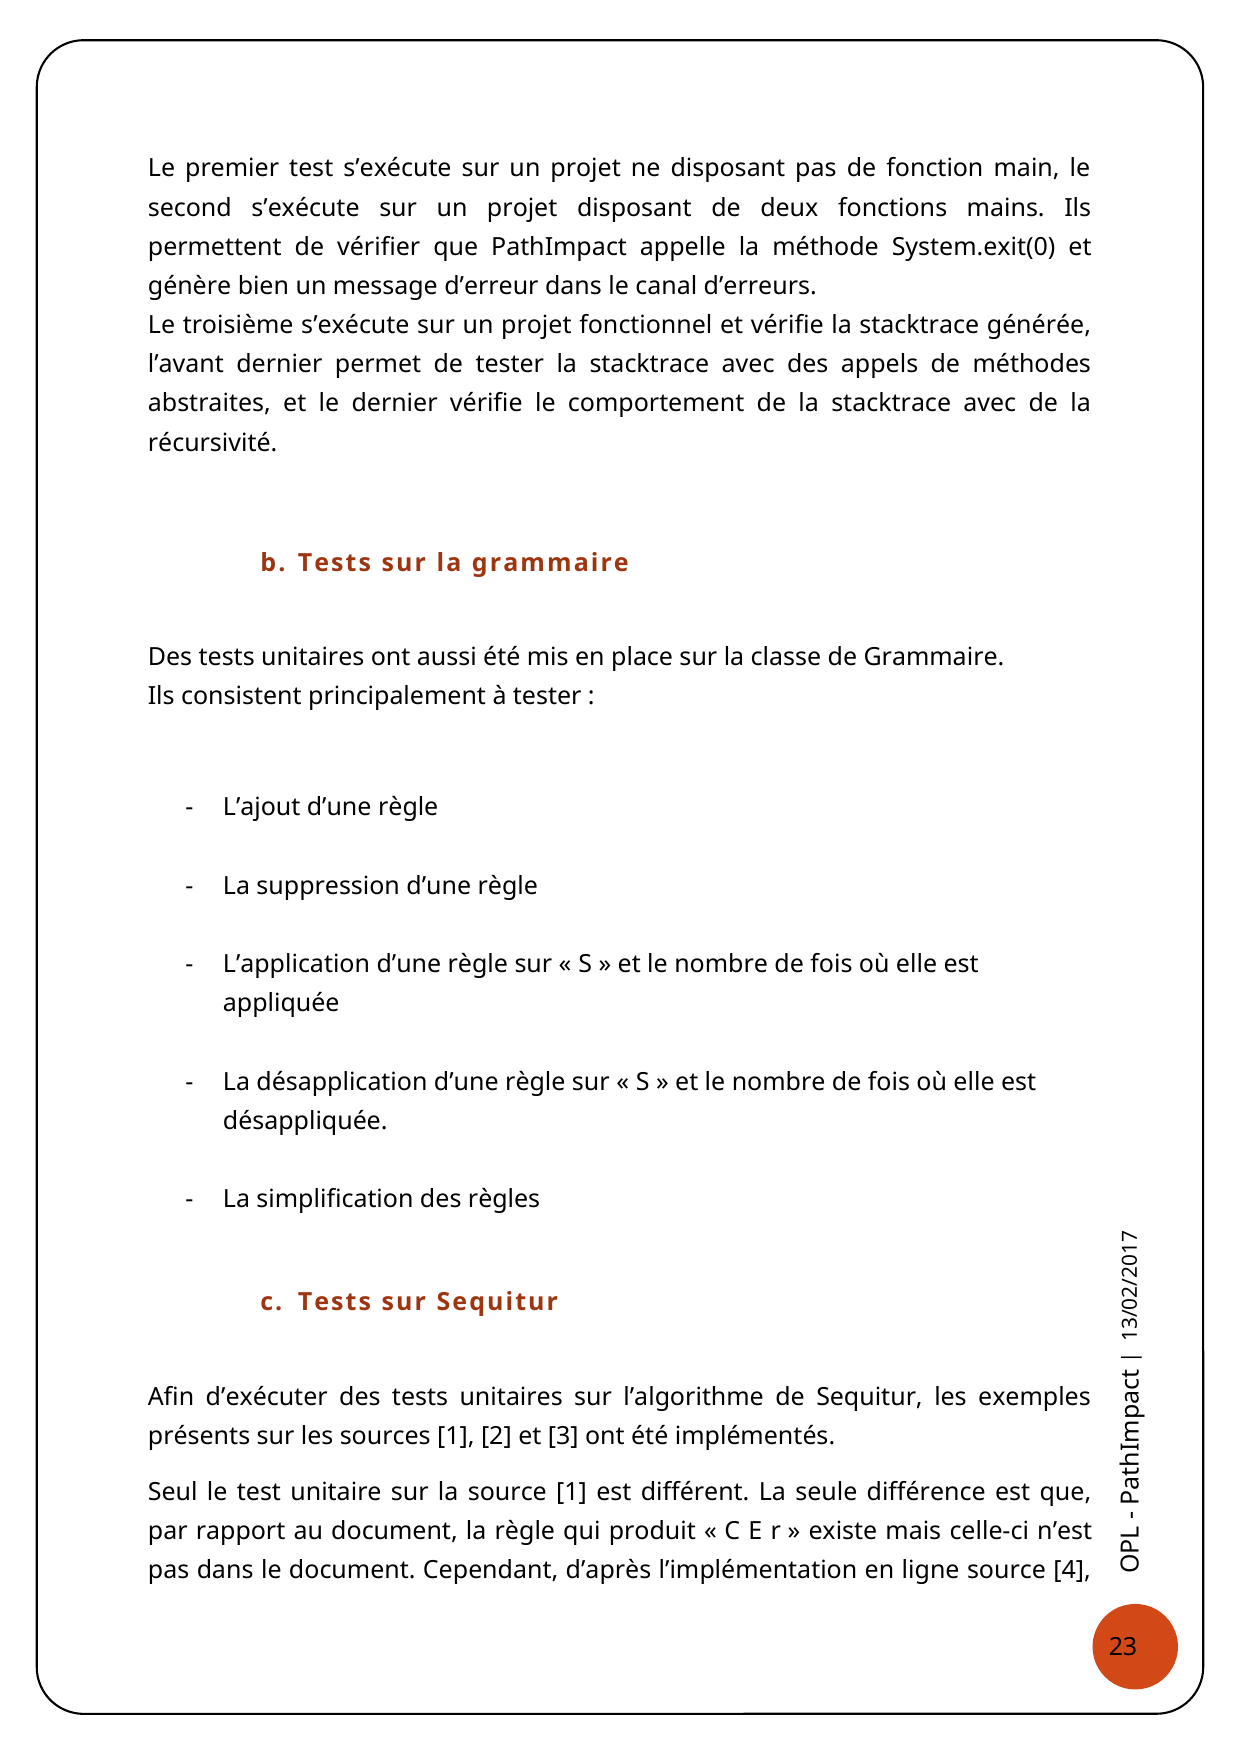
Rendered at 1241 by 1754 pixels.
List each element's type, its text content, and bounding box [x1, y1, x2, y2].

text Afin d’exécuter des tests unitaires sur l’algorithme de Sequitur, les exemples présents sur les sources [1], [2] et [3] ont été implémentés. [148, 1378, 1092, 1451]
text Des tests unitaires ont aussi été mis en place sur la classe de Grammaire. Ils consistent principalement à tester : [148, 638, 1092, 711]
subtitle Tests sur Sequitur [260, 1284, 1092, 1318]
subtitle Tests sur la grammaire [260, 544, 1092, 578]
list L’application d’une règle sur « S » et le nombre de fois où elle est appliquée [185, 946, 1092, 1058]
list La désapplication d’une règle sur « S » et le nombre de fois où elle est désappliquée. [185, 1063, 1092, 1176]
list La suppression d’une règle [185, 867, 1092, 941]
list L’ajout d’une règle [185, 789, 1092, 862]
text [148, 1473, 1092, 1586]
text Le premier test s’exécute sur un projet ne disposant pas de fonction main, le second s’exécute sur un projet disposant de deux fonctions mains. Ils permettent de vérifier que PathImpact appelle la méthode System.exit(0) et génère bien un message d’erreur dans le canal d’erreurs. Le troisième s’exécute sur un projet fonctionnel et vérifie la stacktrace générée, l’avant dernier permet de tester la stacktrace avec des appels de méthodes abstraites, et le dernier vérifie le comportement de la stacktrace avec de la récursivité. [148, 150, 1092, 458]
list La simplification des règles [185, 1181, 1092, 1254]
